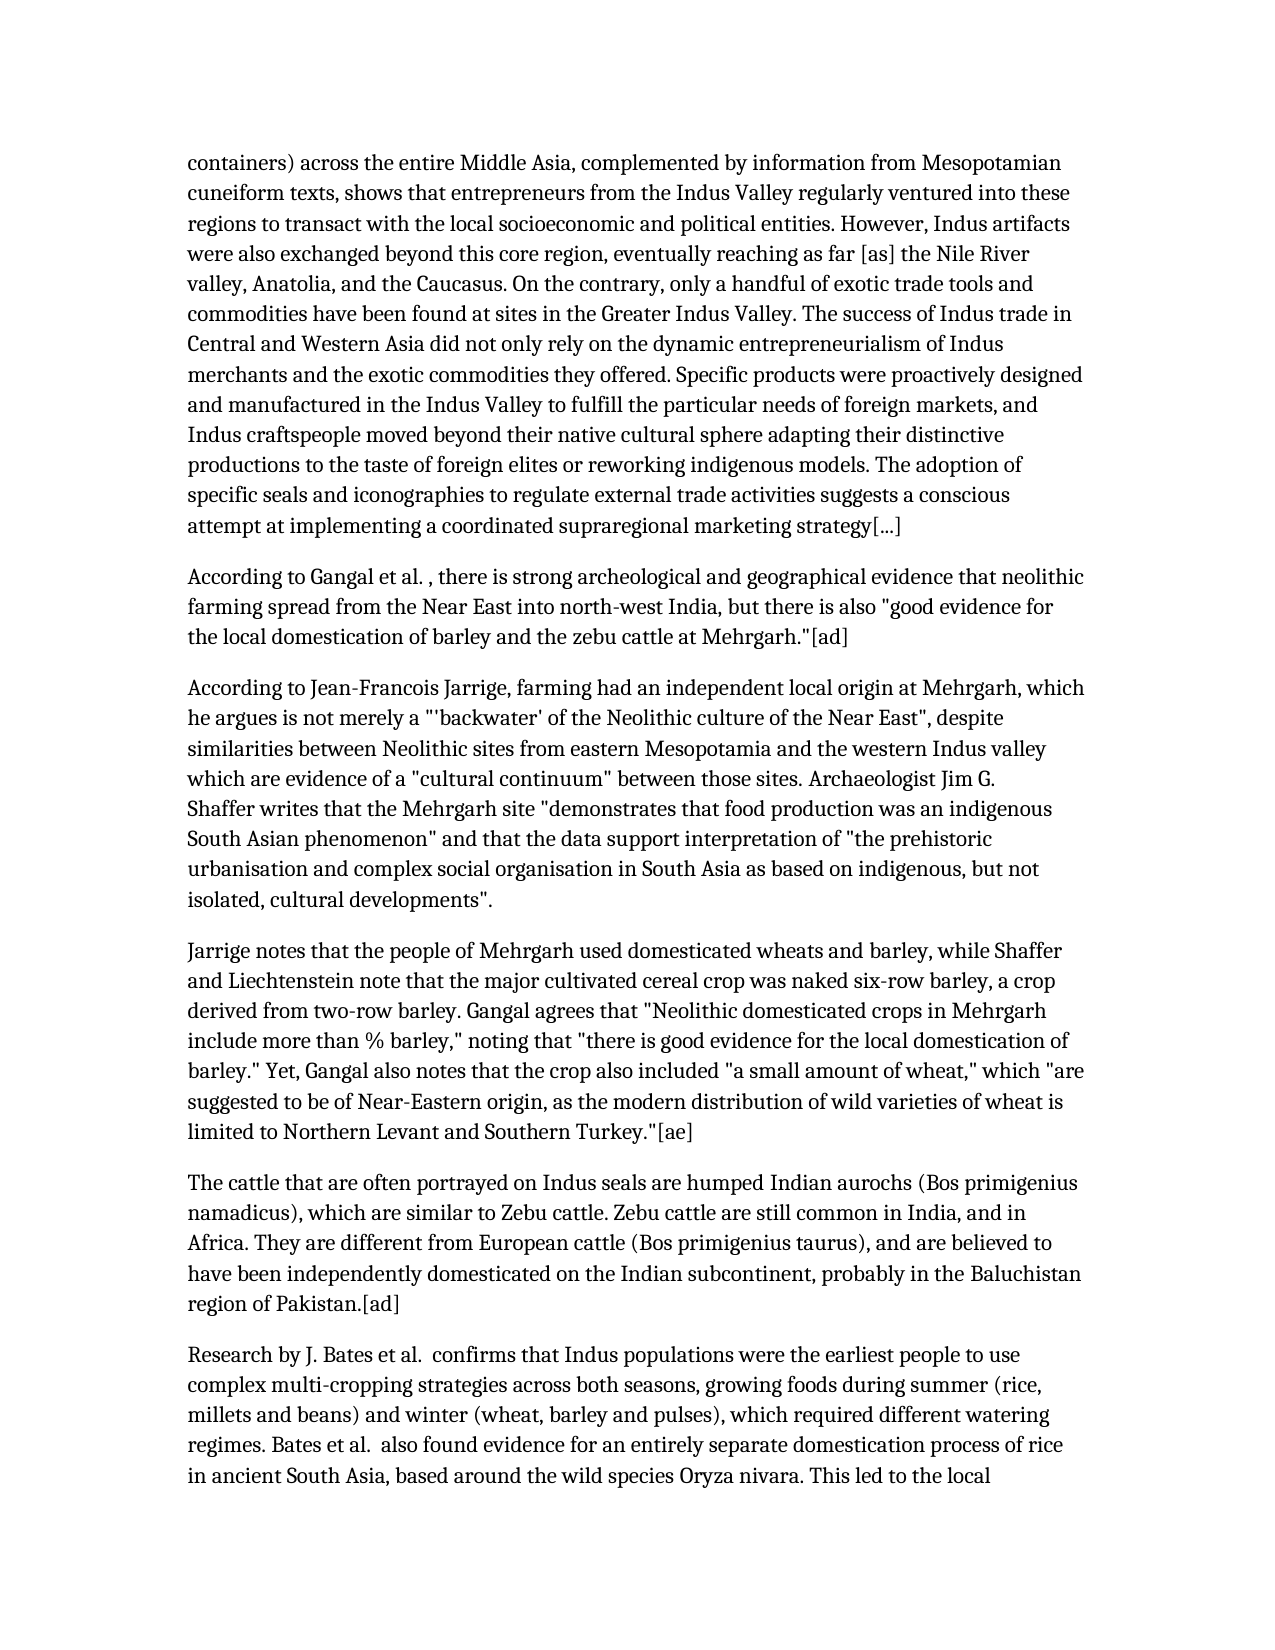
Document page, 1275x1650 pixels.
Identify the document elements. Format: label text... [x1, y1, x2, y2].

text According to Gangal et al. , there is strong archeological and geographical evidence that neolithic farming spread from the Near East into north-west India, but there is also "good evidence for the local domestication of barley and the zebu cattle at Mehrgarh."[ad] [187, 563, 1087, 650]
text Jarrige notes that the people of Mehrgarh used domesticated wheats and barley, while Shaffer and Liechtenstein note that the major cultivated cereal crop was naked six-row barley, a crop derived from two-row barley. Gangal agrees that "Neolithic domesticated crops in Mehrgarh include more than % barley," noting that "there is good evidence for the local domestication of barley." Yet, Gangal also notes that the crop also included "a small amount of wheat," which "are suggested to be of Near-Eastern origin, as the modern distribution of wild varieties of wheat is limited to Northern Levant and Southern Turkey."[ae] [187, 937, 1087, 1145]
text The cattle that are often portrayed on Indus seals are humped Indian aurochs (Bos primigenius namadicus), which are similar to Zebu cattle. Zebu cattle are still common in India, and in Africa. They are different from European cattle (Bos primigenius taurus), and are believed to have been independently domesticated on the Indian subcontinent, probably in the Baluchistan region of Pakistan.[ad] [187, 1170, 1087, 1317]
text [187, 150, 1087, 539]
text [187, 1342, 1087, 1489]
text According to Jean-Francois Jarrige, farming had an independent local origin at Mehrgarh, which he argues is not merely a "'backwater' of the Neolithic culture of the Near East", despite similarities between Neolithic sites from eastern Mesopotamia and the western Indus valley which are evidence of a "cultural continuum" between those sites. Archaeologist Jim G. Shaffer writes that the Mehrgarh site "demonstrates that food production was an indigenous South Asian phenomenon" and that the data support interpretation of "the prehistoric urbanisation and complex social organisation in South Asia as based on indigenous, but not isolated, cultural developments". [187, 675, 1087, 913]
